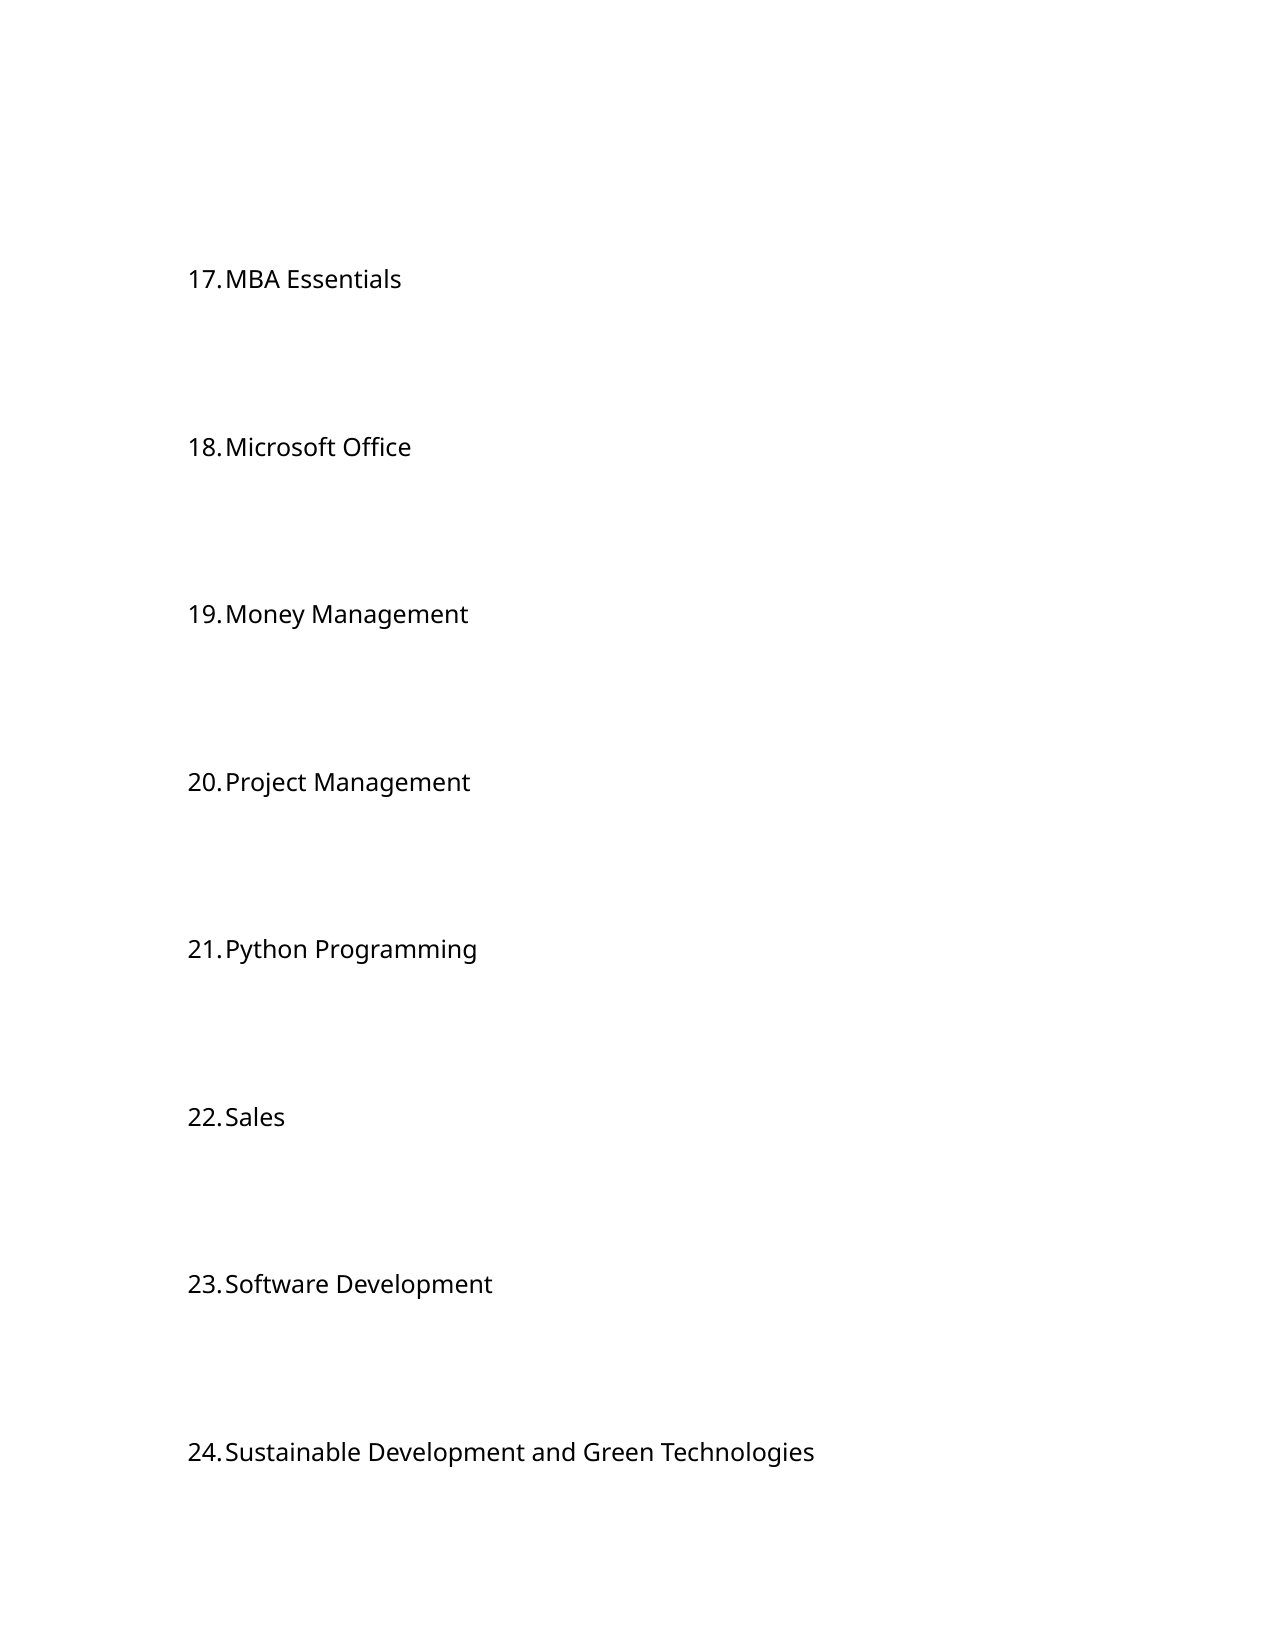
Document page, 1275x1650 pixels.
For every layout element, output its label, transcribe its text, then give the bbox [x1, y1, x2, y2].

list Software Development [187, 1267, 1125, 1301]
list Project Management [187, 764, 1125, 798]
list Sustainable Development and Green Technologies [187, 1434, 1125, 1468]
list MBA Essentials [187, 262, 1125, 296]
list Money Management [187, 597, 1125, 631]
list Sales [187, 1099, 1125, 1133]
list Python Programming [187, 932, 1125, 966]
list Microsoft Office [187, 429, 1125, 463]
